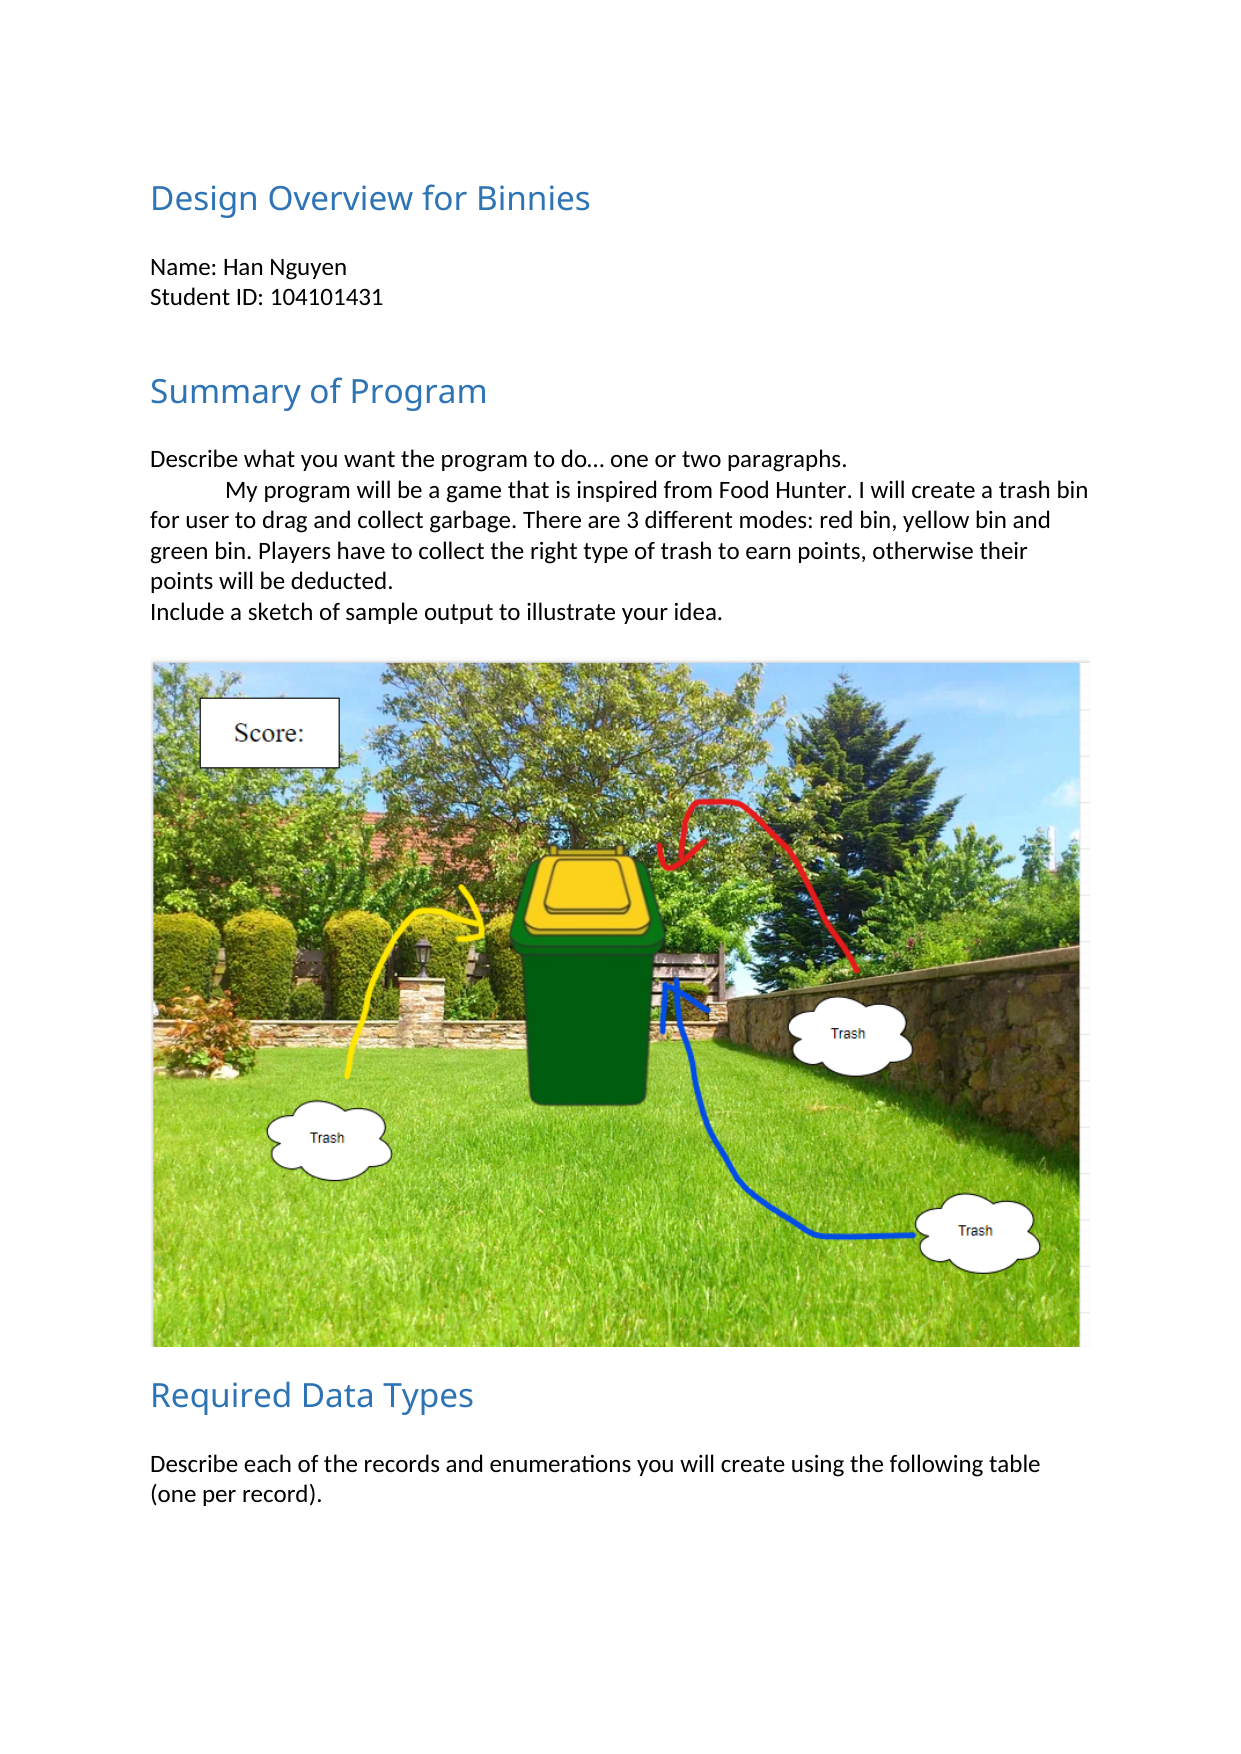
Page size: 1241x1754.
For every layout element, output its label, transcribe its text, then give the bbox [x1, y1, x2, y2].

text Include a sketch of sample output to illustrate your idea. [150, 596, 1090, 627]
text My program will be a game that is inspired from Food Hunter. I will create a trash bin for user to drag and collect garbage. There are 3 different modes: red bin, yellow bin and green bin. Players have to collect the right type of trash to earn points, otherwise their points will be deducted. [150, 474, 1090, 596]
subtitle Summary of Program [150, 367, 1090, 413]
picture [150, 657, 1090, 1347]
subtitle Design Overview for Binnies [150, 175, 1090, 220]
text Name: Han Nguyen [150, 251, 1090, 281]
text Describe each of the records and enumerations you will create using the following table (one per record). [150, 1448, 1090, 1509]
text Describe what you want the program to do… one or two paragraphs. [150, 443, 1090, 474]
subtitle Required Data Types [150, 1372, 1090, 1417]
text Student ID: 104101431 [150, 281, 1090, 312]
